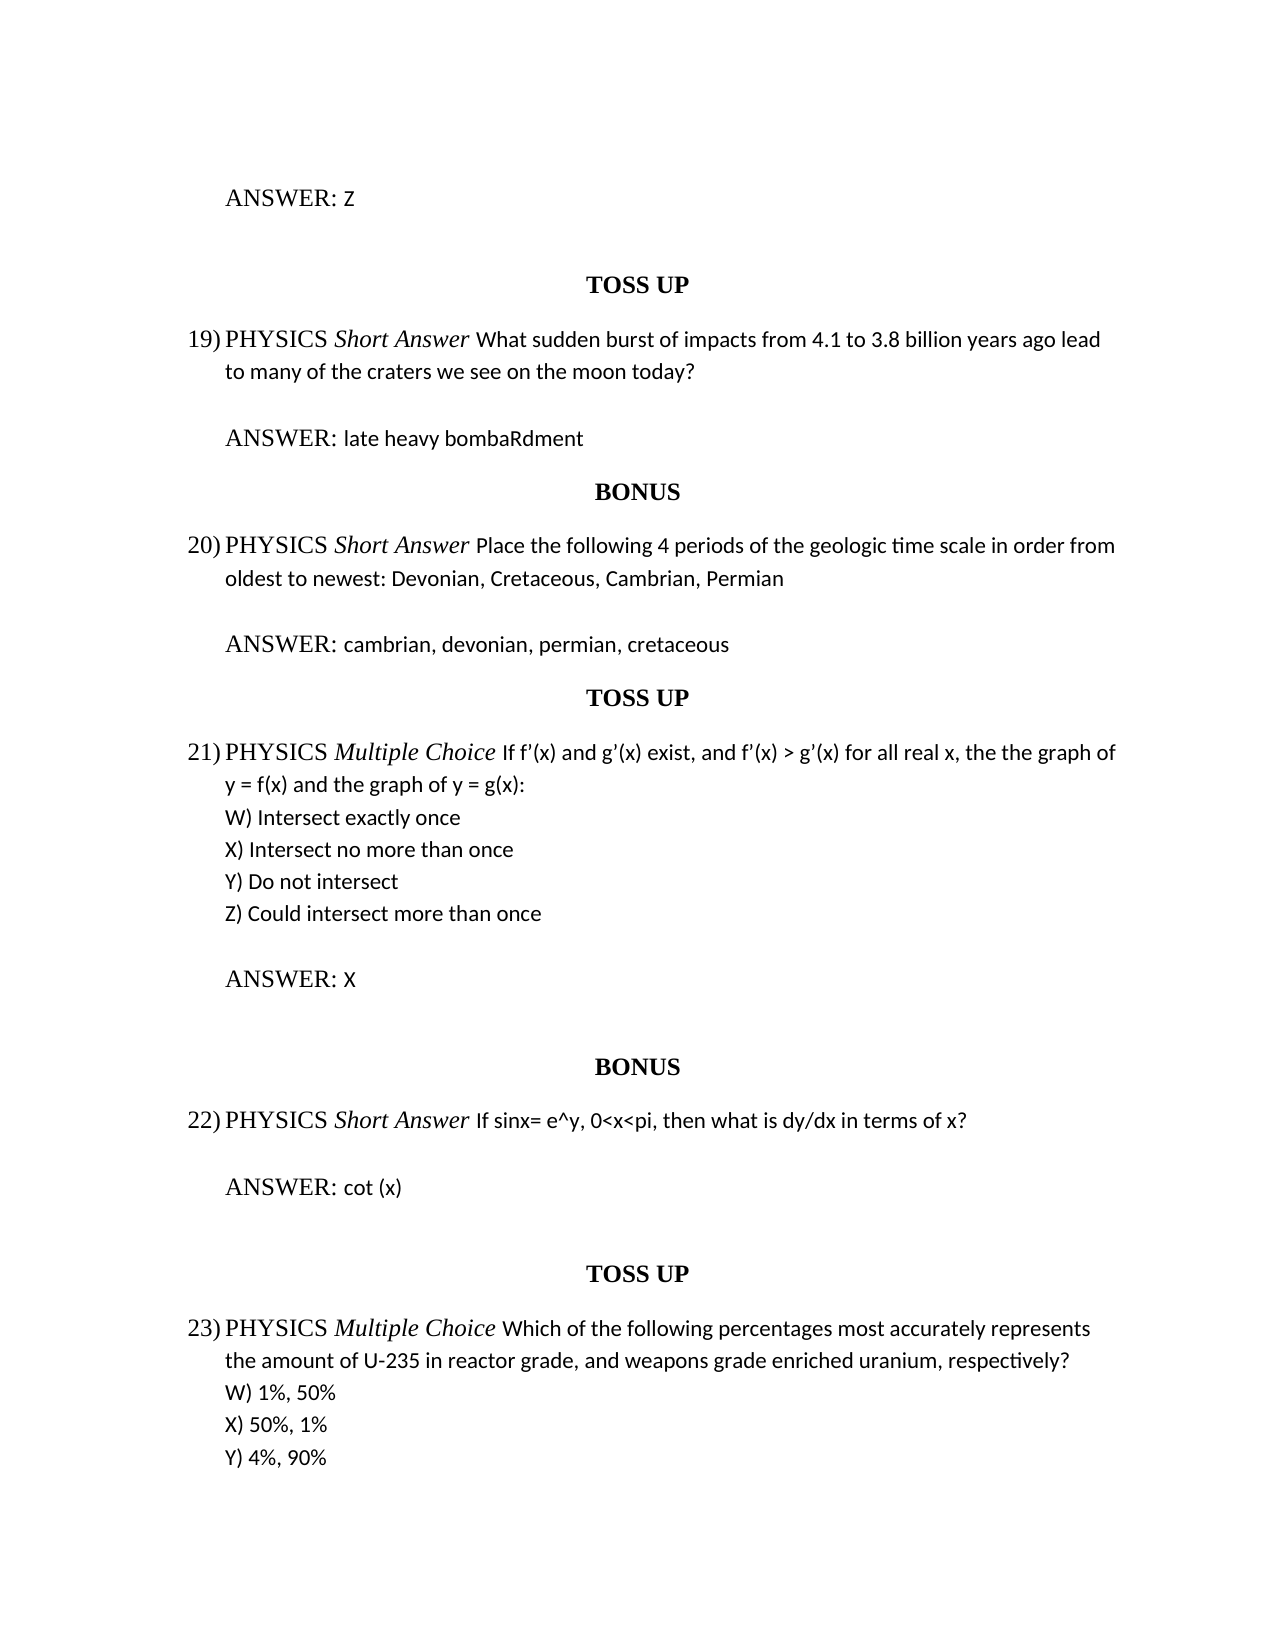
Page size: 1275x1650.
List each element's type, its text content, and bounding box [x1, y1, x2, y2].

list PHYSICS ANSWER: [187, 1106, 1125, 1201]
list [187, 1313, 1125, 1471]
list PHYSICS ANSWER: [187, 324, 1125, 452]
list PHYSICS W) Intersect exactly once X) Intersect no more than once Y) Do not intersect Z) Could intersect more than once ANSWER: [187, 737, 1125, 993]
list PHYSICS ANSWER: [187, 531, 1125, 658]
text BONUS [150, 477, 1125, 506]
text TOSS UP [150, 683, 1125, 712]
text BONUS [150, 1052, 1125, 1080]
text TOSS UP [150, 270, 1125, 299]
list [187, 150, 1125, 212]
text TOSS UP [150, 1259, 1125, 1288]
